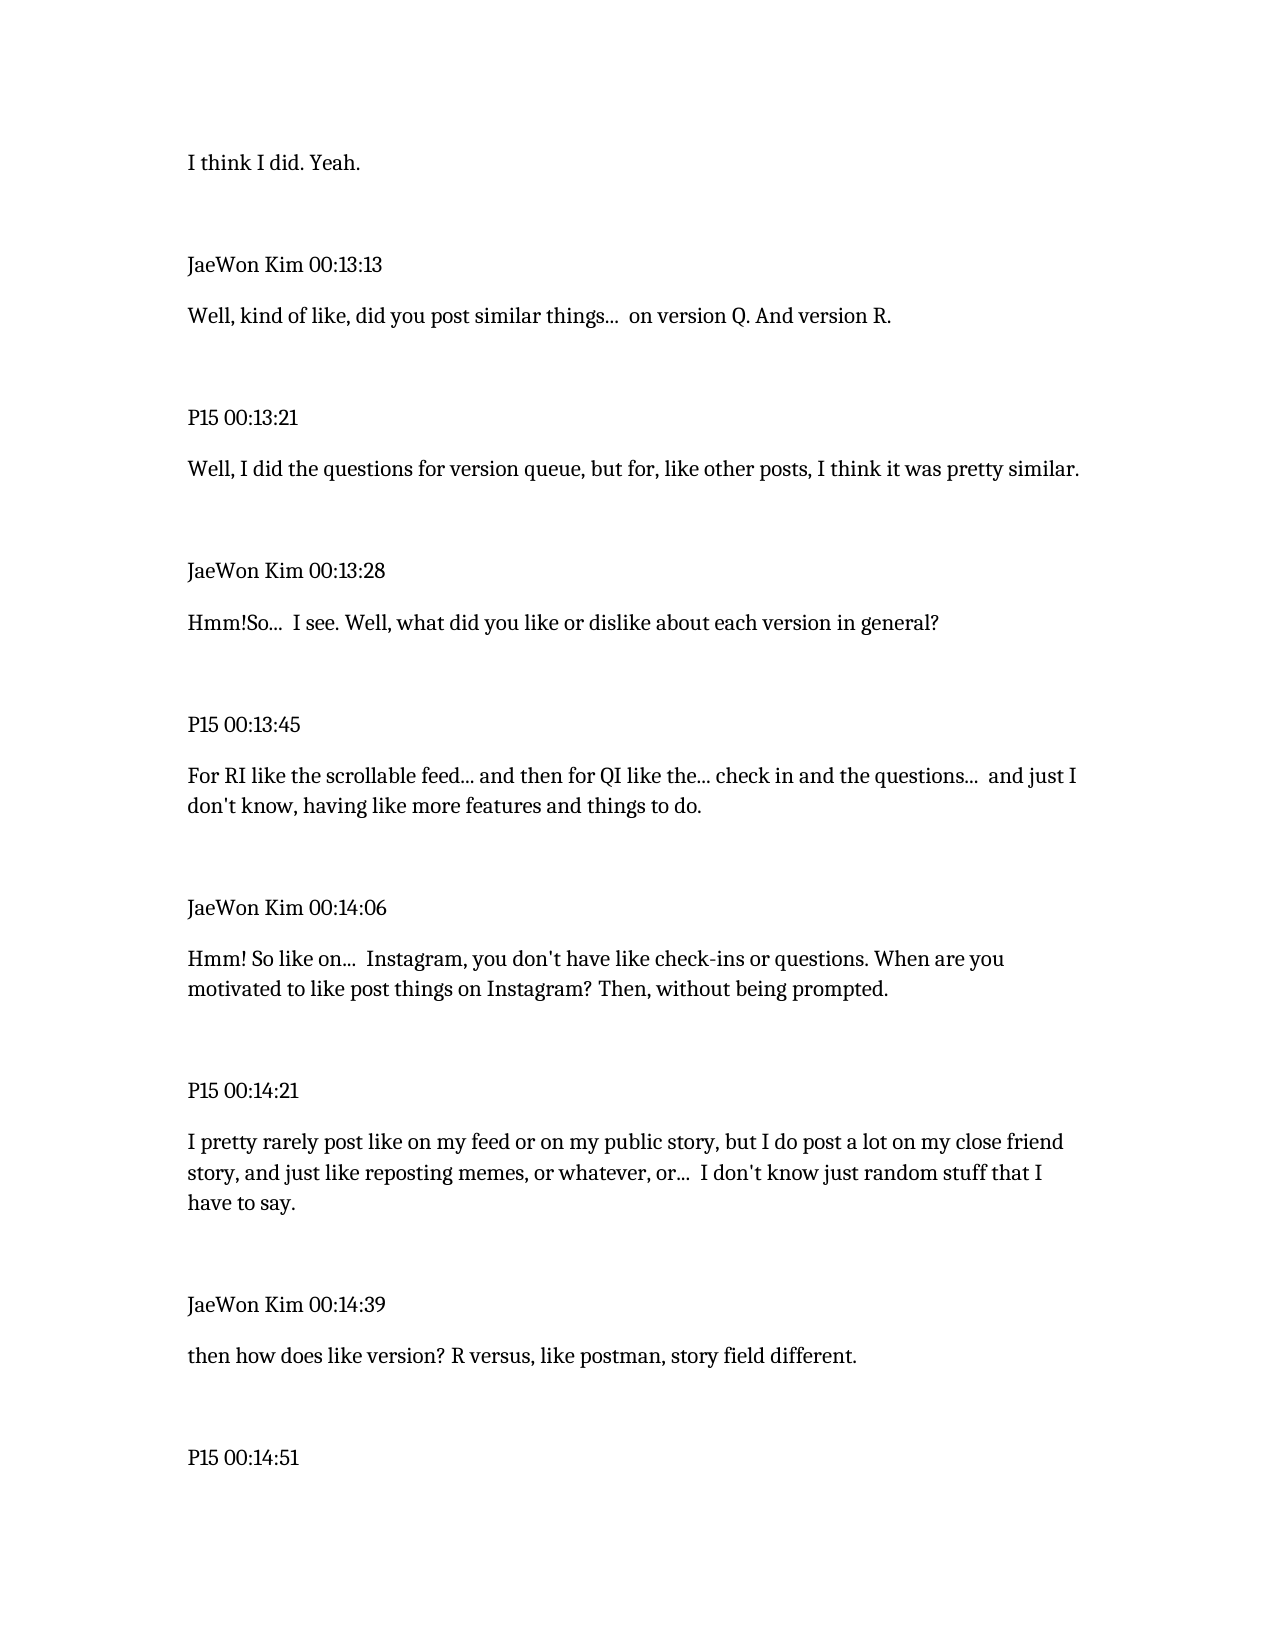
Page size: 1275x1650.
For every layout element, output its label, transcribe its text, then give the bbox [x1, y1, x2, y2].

text JaeWon Kim 00:14:39 [187, 1292, 1087, 1318]
text I think I did. Yeah. [187, 150, 1087, 176]
text For RI like the scrollable feed... and then for QI like the... check in and the questions... and just I don't know, having like more features and things to do. [187, 762, 1087, 819]
text I pretty rarely post like on my feed or on my public story, but I do post a lot on my close friend story, and just like reposting memes, or whatever, or... I don't know just random stuff that I have to say. [187, 1129, 1087, 1216]
text P15 00:13:45 [187, 711, 1087, 738]
text JaeWon Kim 00:14:06 [187, 895, 1087, 921]
text then how does like version? R versus, like postman, story field different. [187, 1343, 1087, 1369]
text P15 00:14:51 [187, 1445, 1087, 1471]
text JaeWon Kim 00:13:13 [187, 252, 1087, 278]
text JaeWon Kim 00:13:28 [187, 558, 1087, 585]
text Well, I did the questions for version queue, but for, like other posts, I think it was pretty similar. [187, 456, 1087, 483]
text Well, kind of like, did you post similar things... on version Q. And version R. [187, 303, 1087, 329]
text Hmm!So... I see. Well, what did you like or dislike about each version in general? [187, 609, 1087, 636]
text P15 00:14:21 [187, 1078, 1087, 1104]
text Hmm! So like on... Instagram, you don't have like check-ins or questions. When are you motivated to like post things on Instagram? Then, without being prompted. [187, 946, 1087, 1002]
text P15 00:13:21 [187, 405, 1087, 432]
